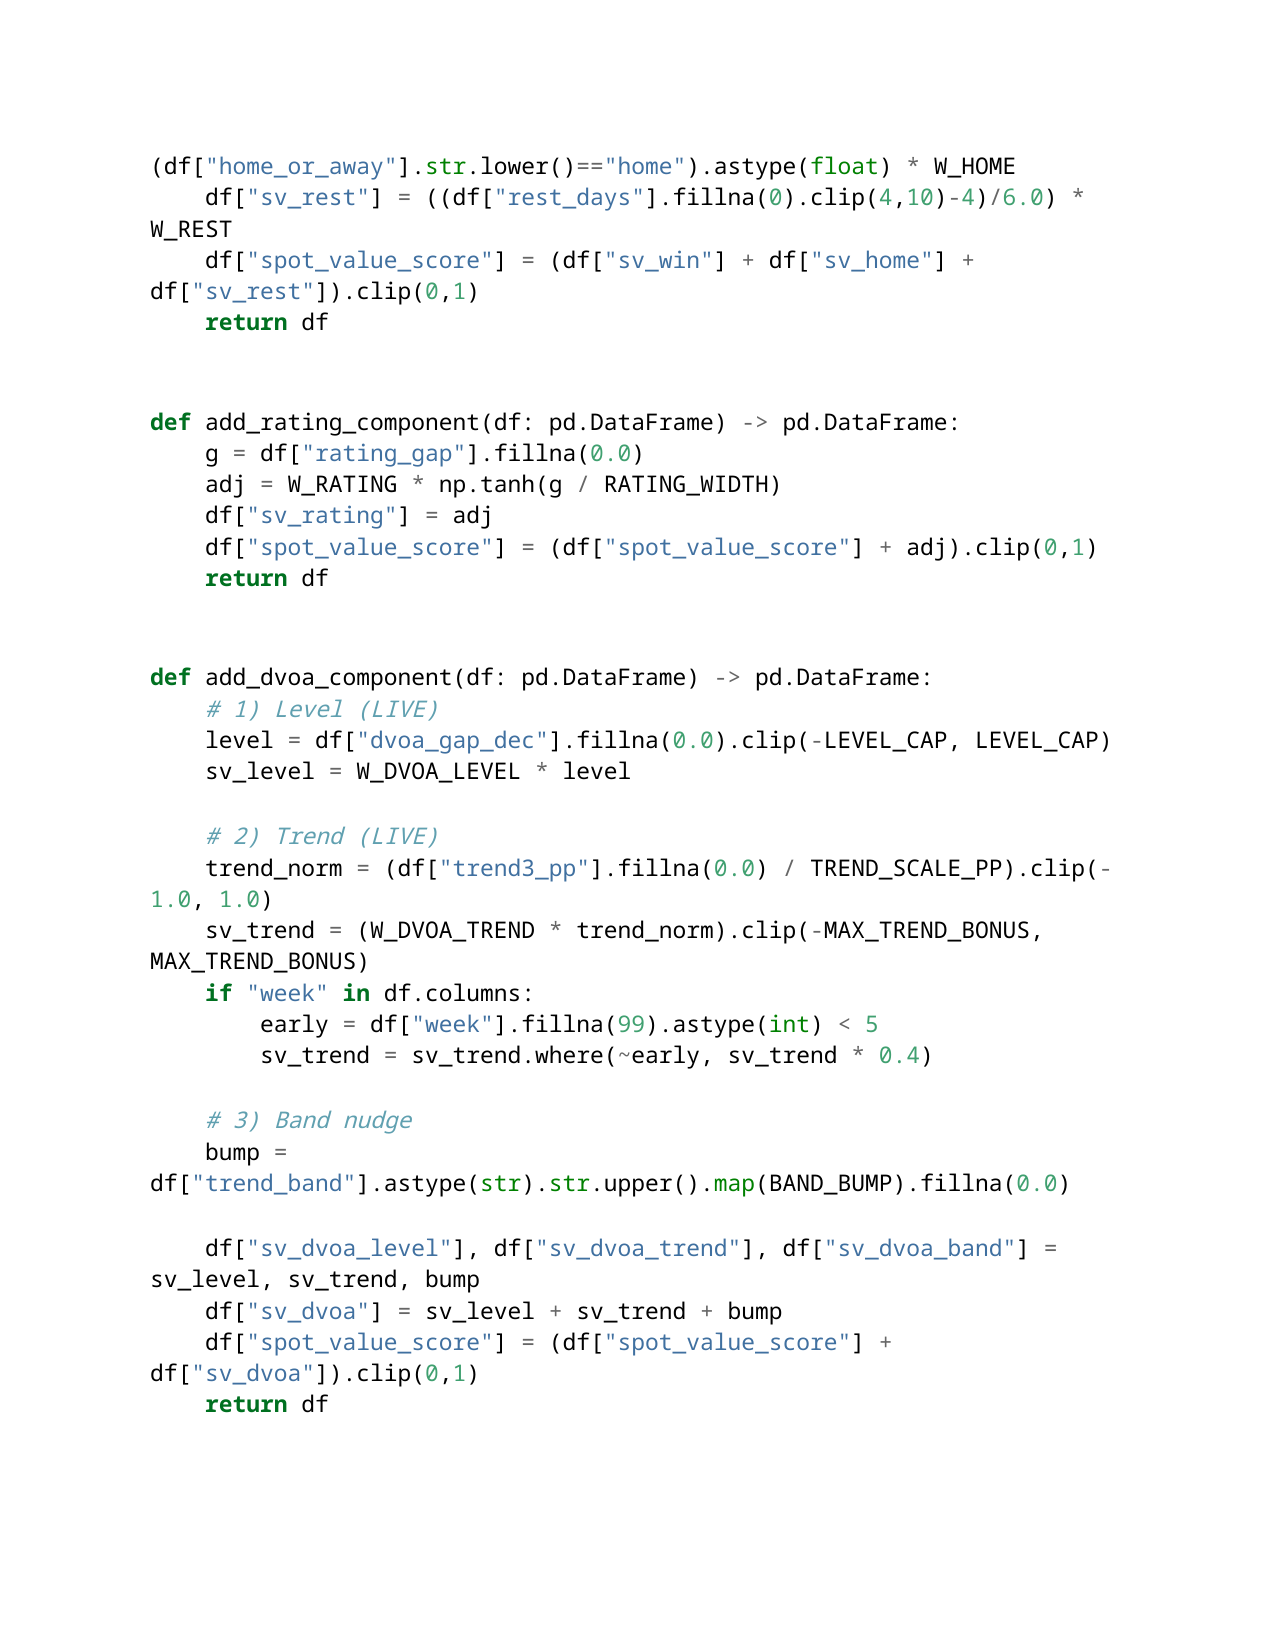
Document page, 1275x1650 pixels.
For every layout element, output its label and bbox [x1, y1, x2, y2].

text [150, 150, 1125, 1488]
